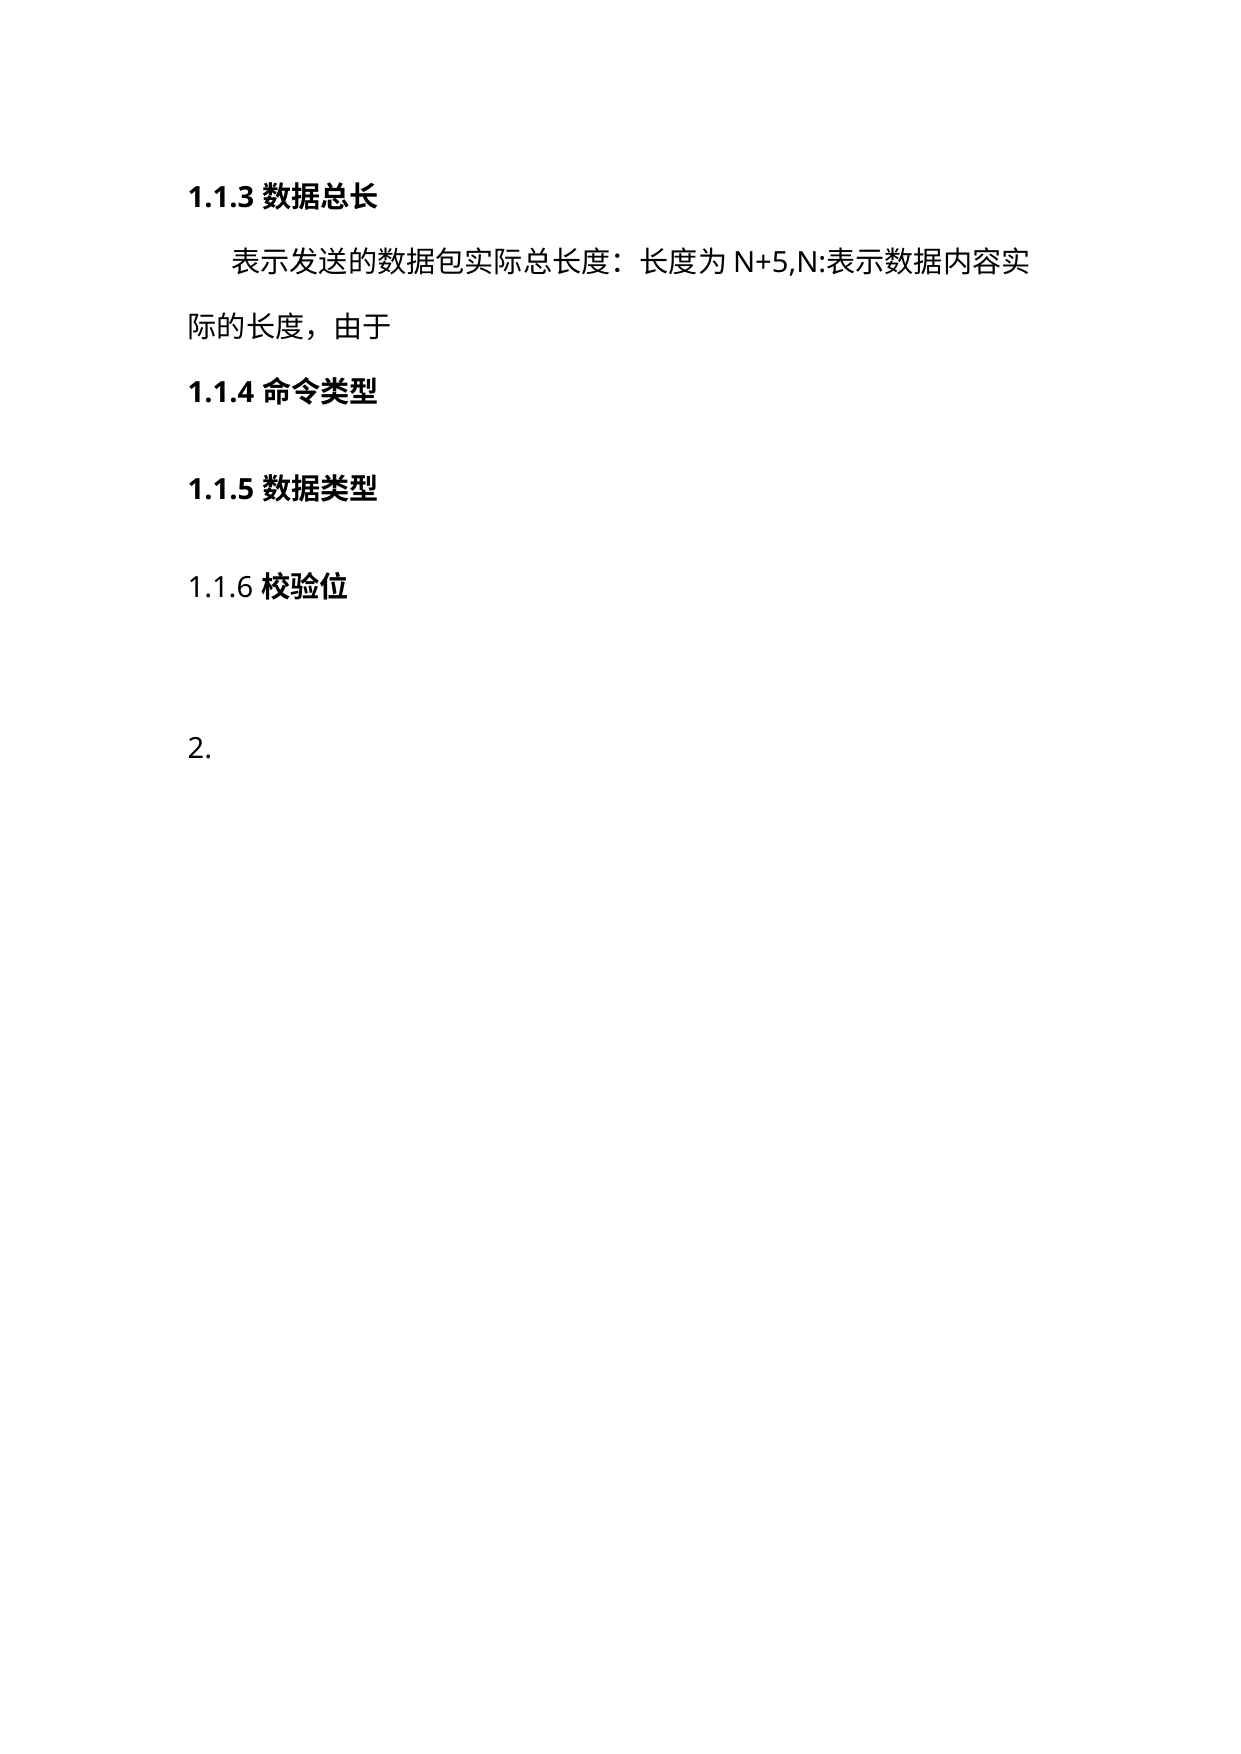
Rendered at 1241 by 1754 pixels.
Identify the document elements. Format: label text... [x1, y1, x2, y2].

list 校验位 [187, 552, 1053, 714]
list 数据总长 表示发送的数据包实际总长度：长度为N+5,N:表示数据内容实际的长度，由于 [187, 162, 1053, 357]
list 命令类型 [187, 357, 1053, 454]
list 数据类型 [187, 454, 1053, 552]
